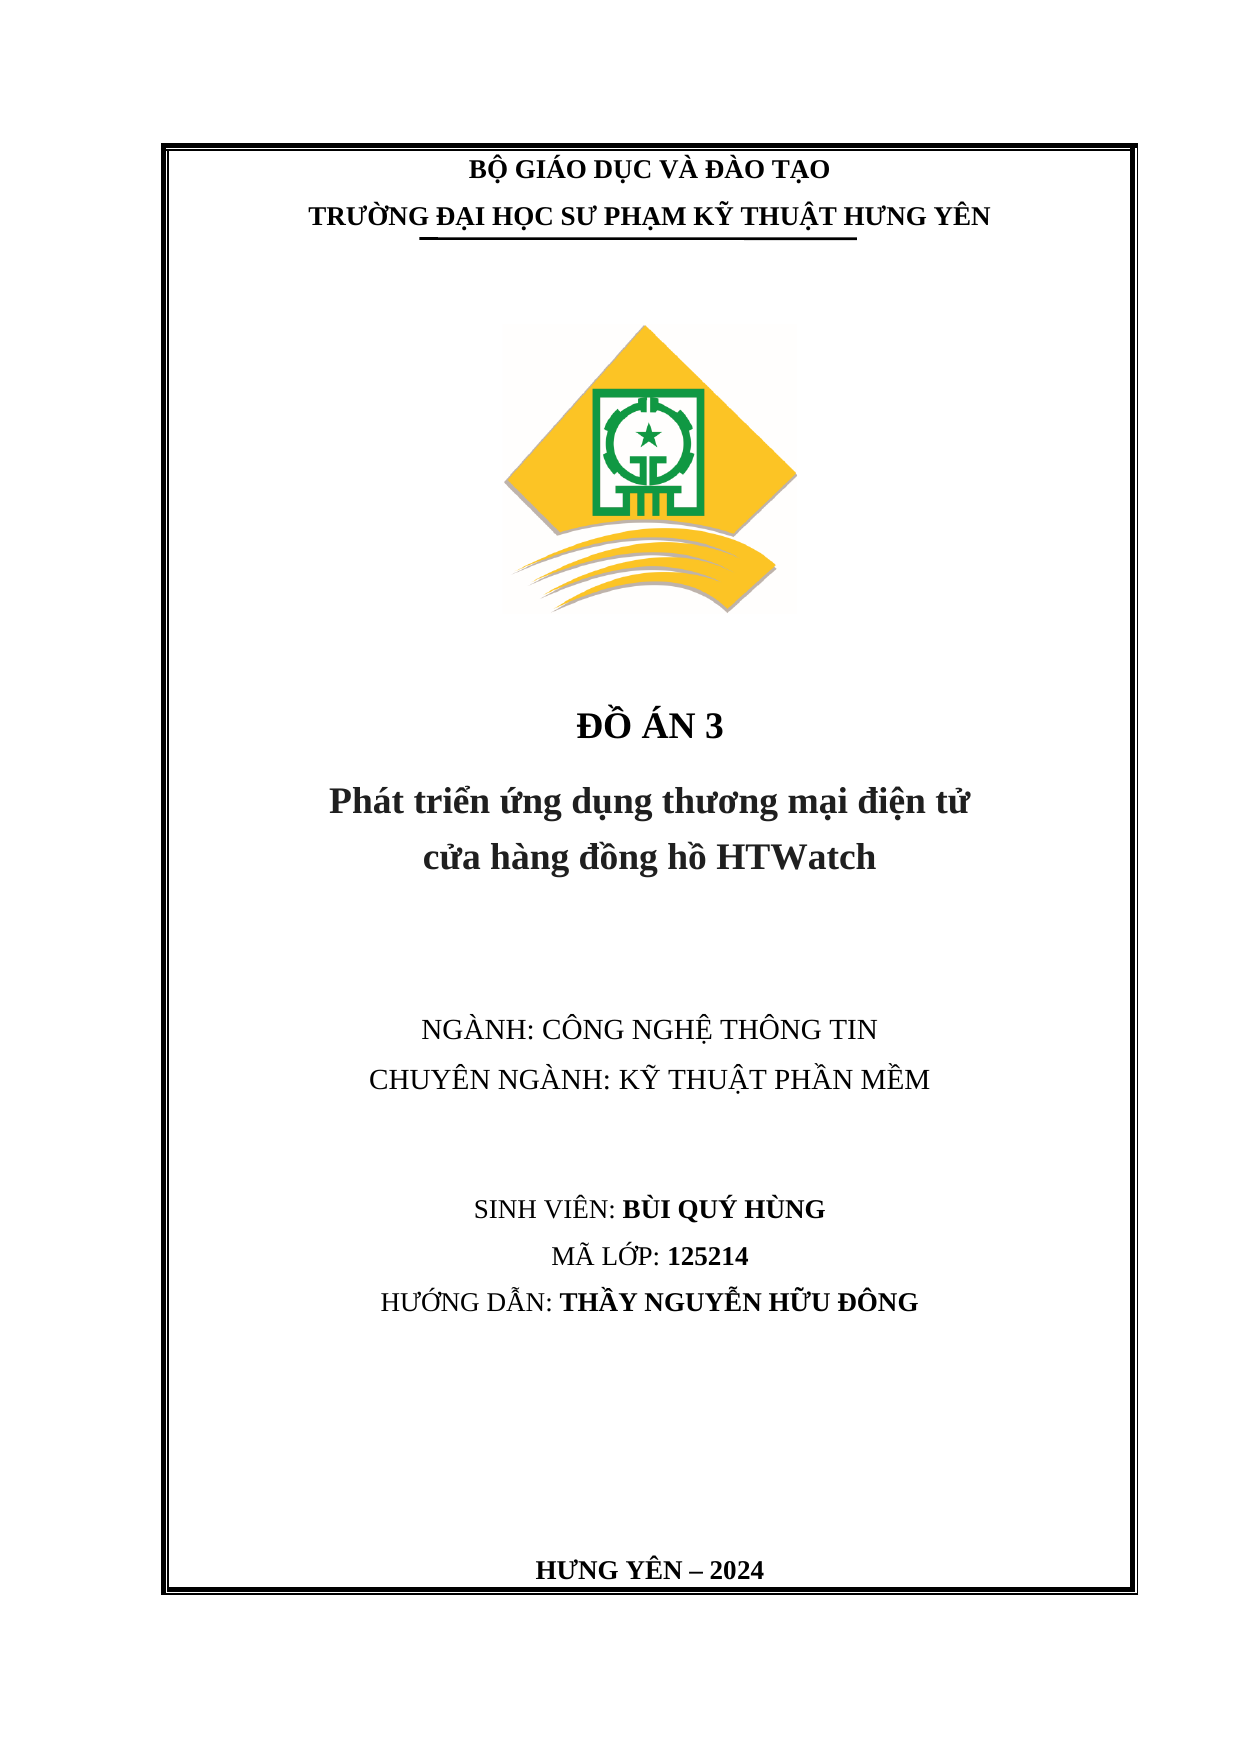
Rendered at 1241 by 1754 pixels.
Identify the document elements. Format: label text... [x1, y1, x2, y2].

picture [502, 324, 798, 614]
text TRƯỜNG ĐẠI HỌC SƯ PHẠM KỸ THUẬT HƯNG YÊN [169, 190, 1130, 231]
text CHUYÊN NGÀNH: KỸ THUẬT PHẦN MỀM [169, 1052, 1130, 1096]
text HƯNG YÊN – 2024 [169, 1544, 1130, 1587]
text Phát triển ứng dụng thương mại điện tử [169, 768, 1130, 822]
text SINH VIÊN: BÙI QUÝ HÙNG [169, 1183, 1130, 1224]
text BỘ GIÁO DỤC VÀ ĐÀO TẠO [169, 151, 1130, 184]
text ĐỒ ÁN 3 [169, 694, 1130, 747]
text cửa hàng đồng hồ HTWatch [169, 824, 1130, 878]
text NGÀNH: CÔNG NGHỆ THÔNG TIN [169, 1002, 1130, 1045]
text HƯỚNG DẪN: THẦY NGUYỄN HỮU ĐÔNG [169, 1277, 1130, 1318]
text MÃ LỚP: 125214 [169, 1230, 1130, 1271]
